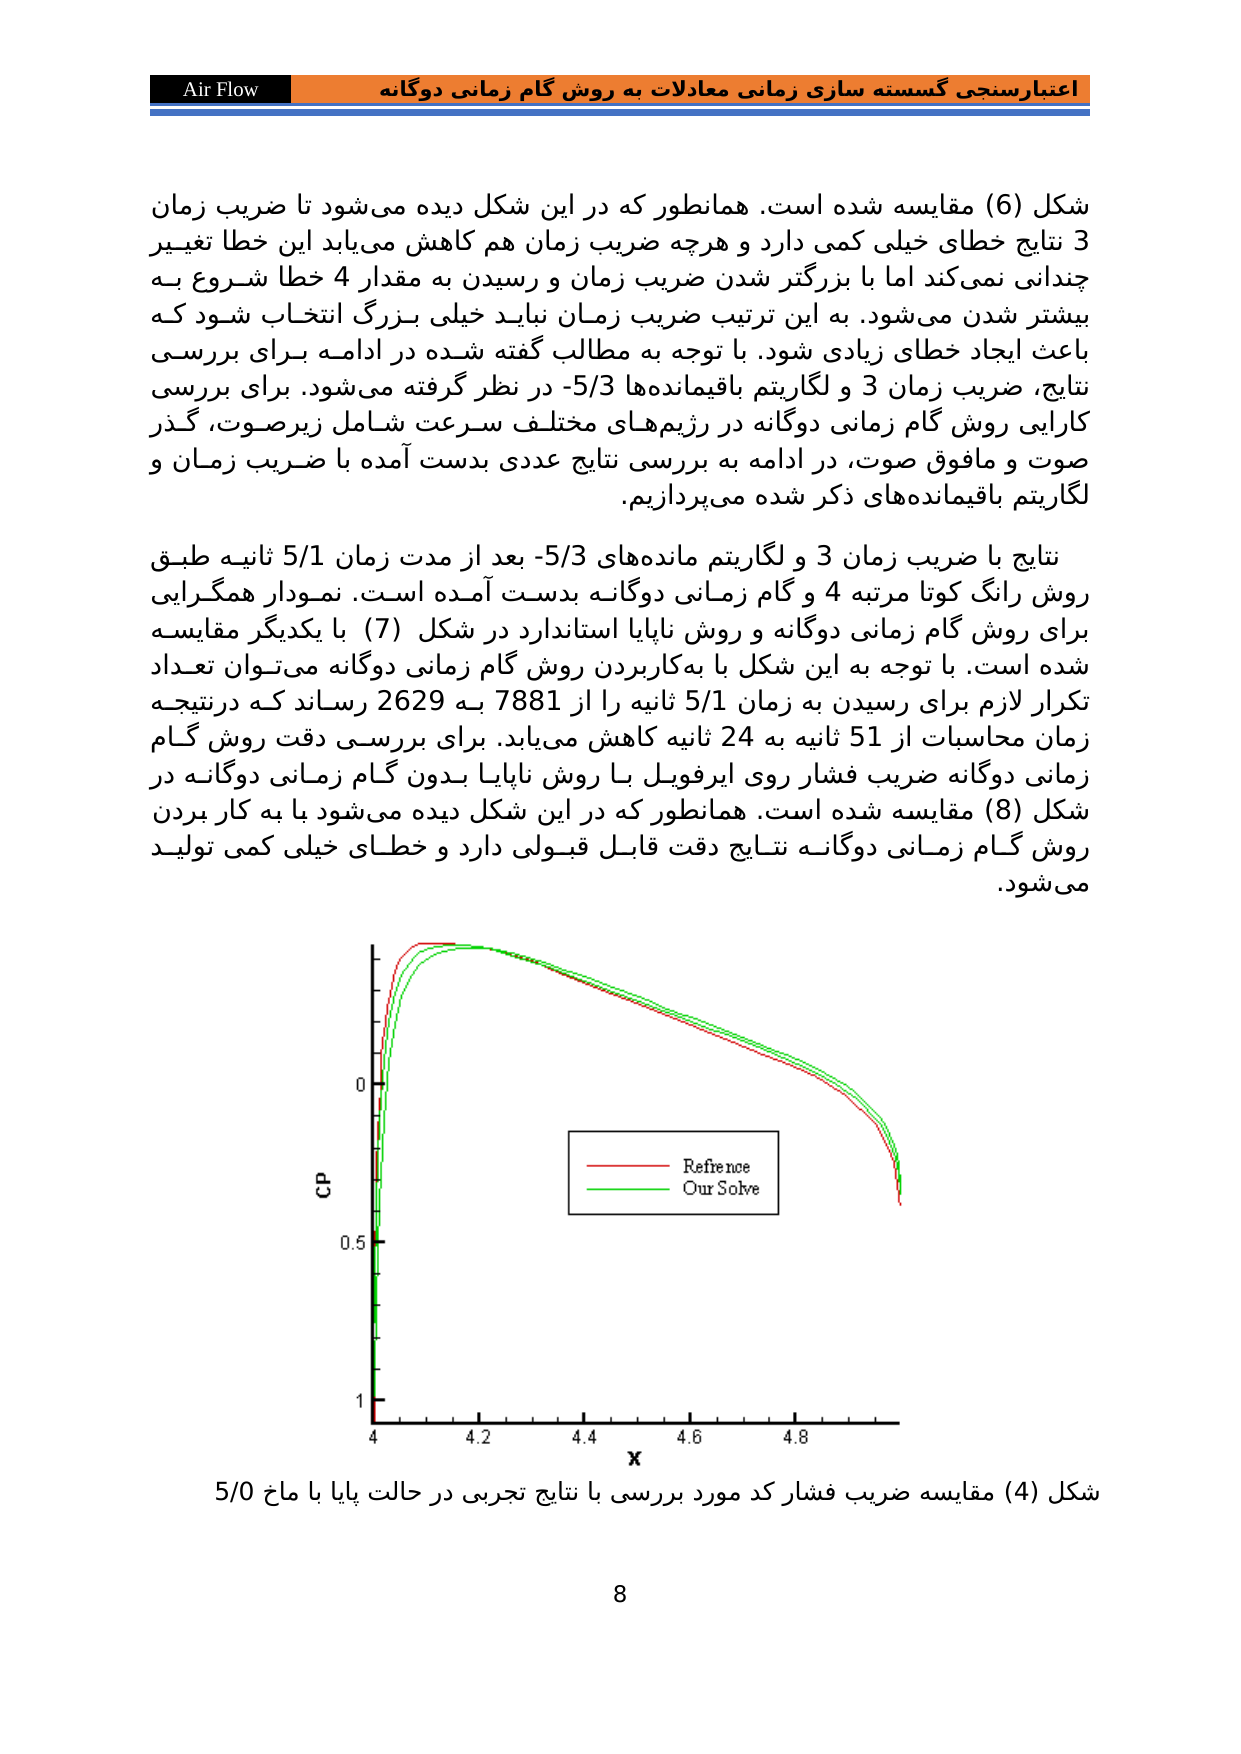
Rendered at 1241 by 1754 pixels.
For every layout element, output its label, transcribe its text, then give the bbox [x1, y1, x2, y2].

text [150, 189, 1090, 511]
text مقایسه ضریب فشار کد مورد بررسی با نتایج تجربی در حالت پایا با ماخ 5/0 [150, 1477, 1060, 1506]
text نتایج با ضریب زمان 3 و لگاریتم مانده‌های 5/3- بعد از مدت زمان 5/1 ثانیه طبق روش رانگ کوتا مرتبه 4 و گام زمانی دوگانه بدست آمده است. نمودار همگرایی برای روش گام زمانی دوگانه و روش ناپایا استاندارد در ‏شکل (7) با یکدیگر مقایسه شده است. با توجه به این شکل با به‌کاربردن روش گام زمانی دوگانه می‌توان تعداد تکرار لازم برای رسیدن به زمان 5/1 ثانیه را از 7881 به 2629 رساند که درنتیجه زمان محاسبات از 51 ثانیه به 24 ثانیه کاهش می‌یابد. برای بررسی دقت روش گام زمانی دوگانه ضریب فشار روی ایرفویل با روش ناپایا بدون گام زمانی دوگانه در ‏شکل (8) مقایسه شده است. همانطور که در این شکل دیده می‌شود با به کار بردن روش گام زمانی دوگانه نتایج دقت قابل قبولی دارد و خطای خیلی کمی تولید می‌شود. [150, 540, 1090, 898]
picture [307, 927, 919, 1472]
